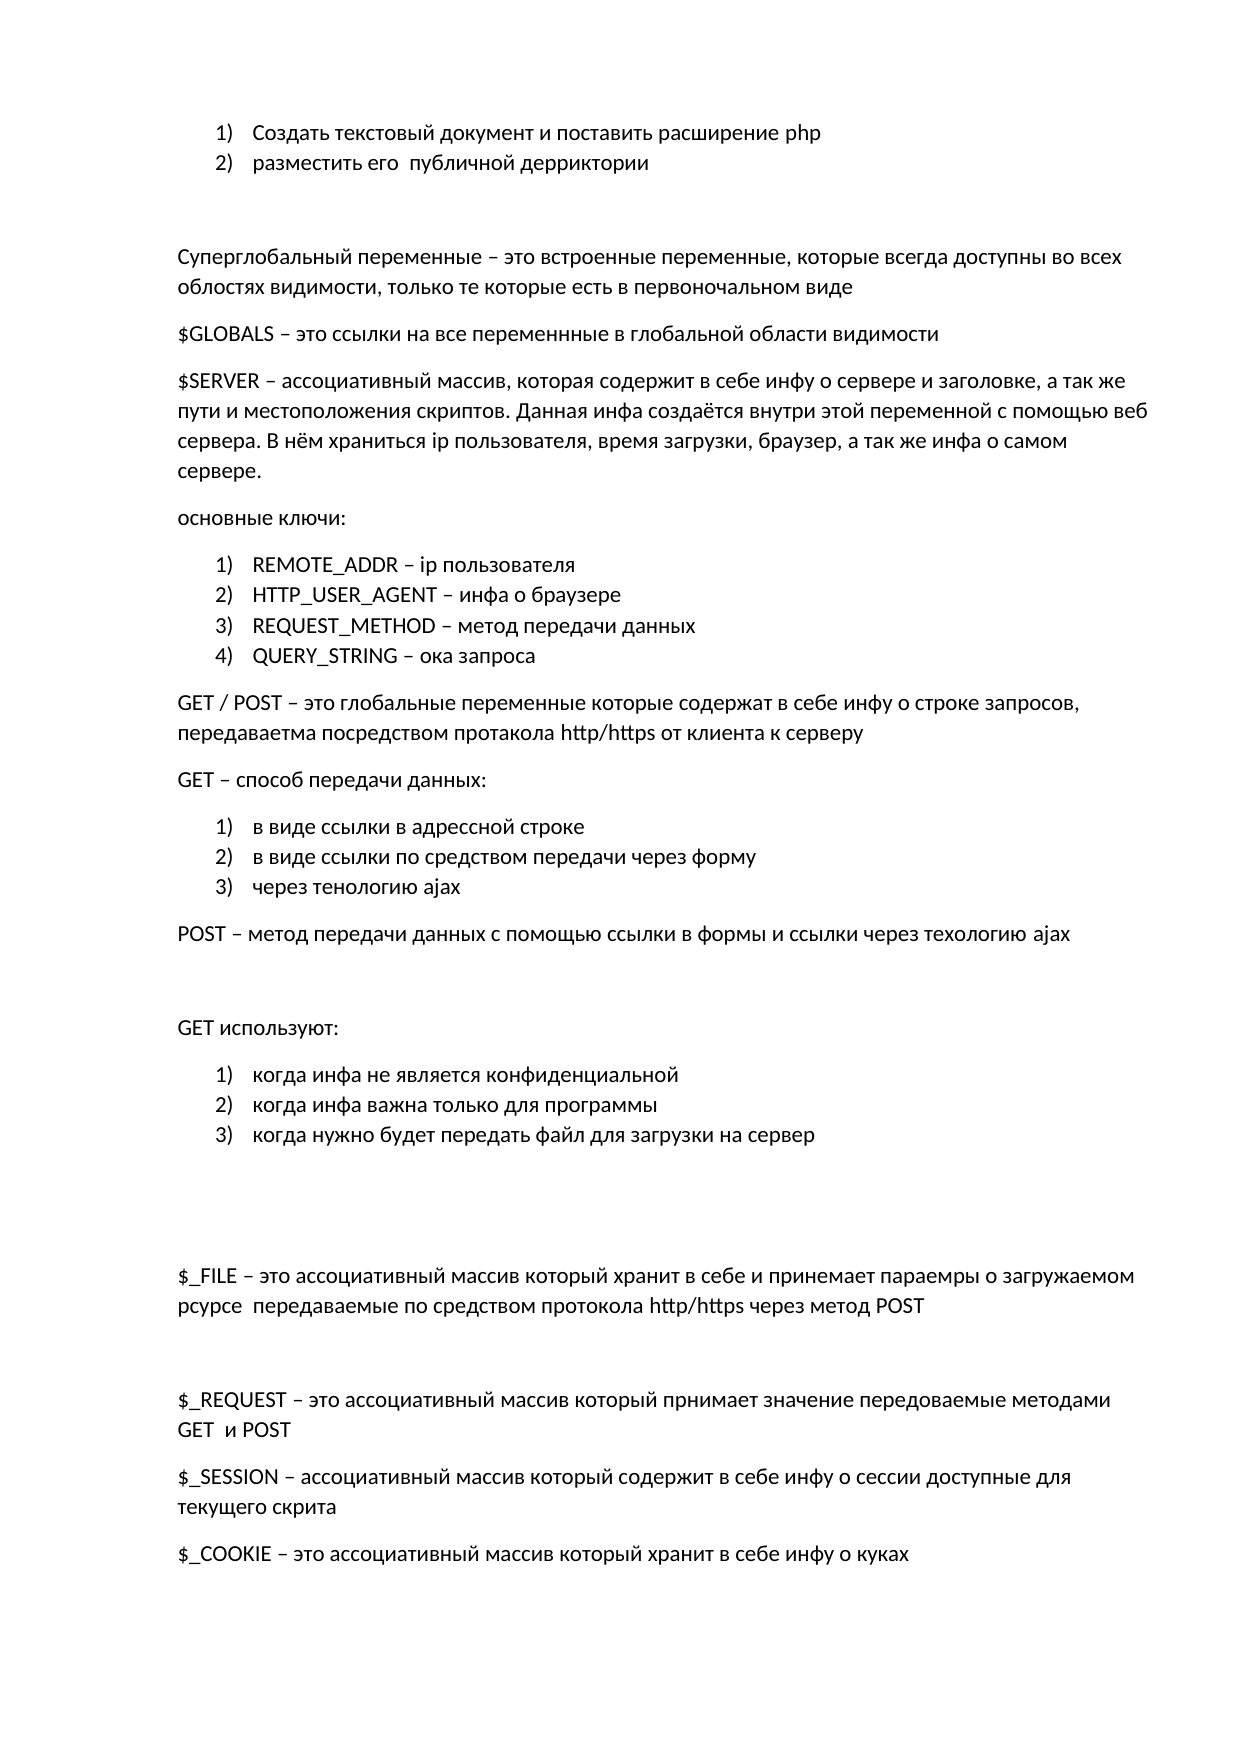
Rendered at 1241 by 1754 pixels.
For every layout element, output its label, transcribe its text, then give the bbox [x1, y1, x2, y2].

list когда инфа не является конфиденциальной [215, 1060, 1152, 1088]
list Создать текстовый документ и поставить расширение php [215, 118, 1152, 146]
list разместить его публичной дерриктории [215, 148, 1152, 176]
text POST – метод передачи данных с помощью ссылки в формы и ссылки через техологию ajax [177, 919, 1152, 947]
text GET – способ передачи данных: [177, 765, 1152, 793]
list когда инфа важна только для программы [215, 1090, 1152, 1118]
text Суперглобальный переменные – это встроенные переменные, которые всегда доступны во всех облостях видимости, только те которые есть в первоночальном виде [177, 242, 1152, 300]
text $_REQUEST – это ассоциативный массив который прнимает значение передоваемые методами GET и POST [177, 1385, 1152, 1443]
list QUERY_STRING – ока запроса [215, 641, 1152, 669]
text $_COOKIE – это ассоциативный массив который хранит в себе инфу о куках [177, 1539, 1152, 1567]
text $SERVER – ассоциативный массив, которая содержит в себе инфу о сервере и заголовке, а так же пути и местоположения скриптов. Данная инфа создаётся внутри этой переменной с помощью веб сервера. В нём храниться ip пользователя, время загрузки, браузер, а так же инфа о самом сервере. [177, 366, 1152, 485]
list в виде ссылки в адрессной строке [215, 812, 1152, 840]
text основные ключи: [177, 503, 1152, 532]
list REMOTE_ADDR – ip пользователя [215, 550, 1152, 578]
list в виде ссылки по средством передачи через форму [215, 842, 1152, 870]
list через тенологию ajax [215, 872, 1152, 900]
text $GLOBALS – это ссылки на все переменнные в глобальной области видимости [177, 319, 1152, 347]
list когда нужно будет передать файл для загрузки на сервер [215, 1120, 1152, 1148]
text $_SESSION – ассоциативный массив который содержит в себе инфу о сессии доступные для текущего скрита [177, 1462, 1152, 1520]
text $_FILE – это ассоциативный массив который хранит в себе и принемает параемры о загружаемом рсурсе передаваемые по средством протокола http/https через метод POST [177, 1261, 1152, 1319]
text GET используют: [177, 1013, 1152, 1041]
list REQUEST_METHOD – метод передачи данных [215, 611, 1152, 639]
list HTTP_USER_AGENT – инфа о браузере [215, 581, 1152, 609]
text GET / POST – это глобальные переменные которые содержат в себе инфу о строке запросов, передаваетма посредством протакола http/https от клиента к серверу [177, 688, 1152, 746]
